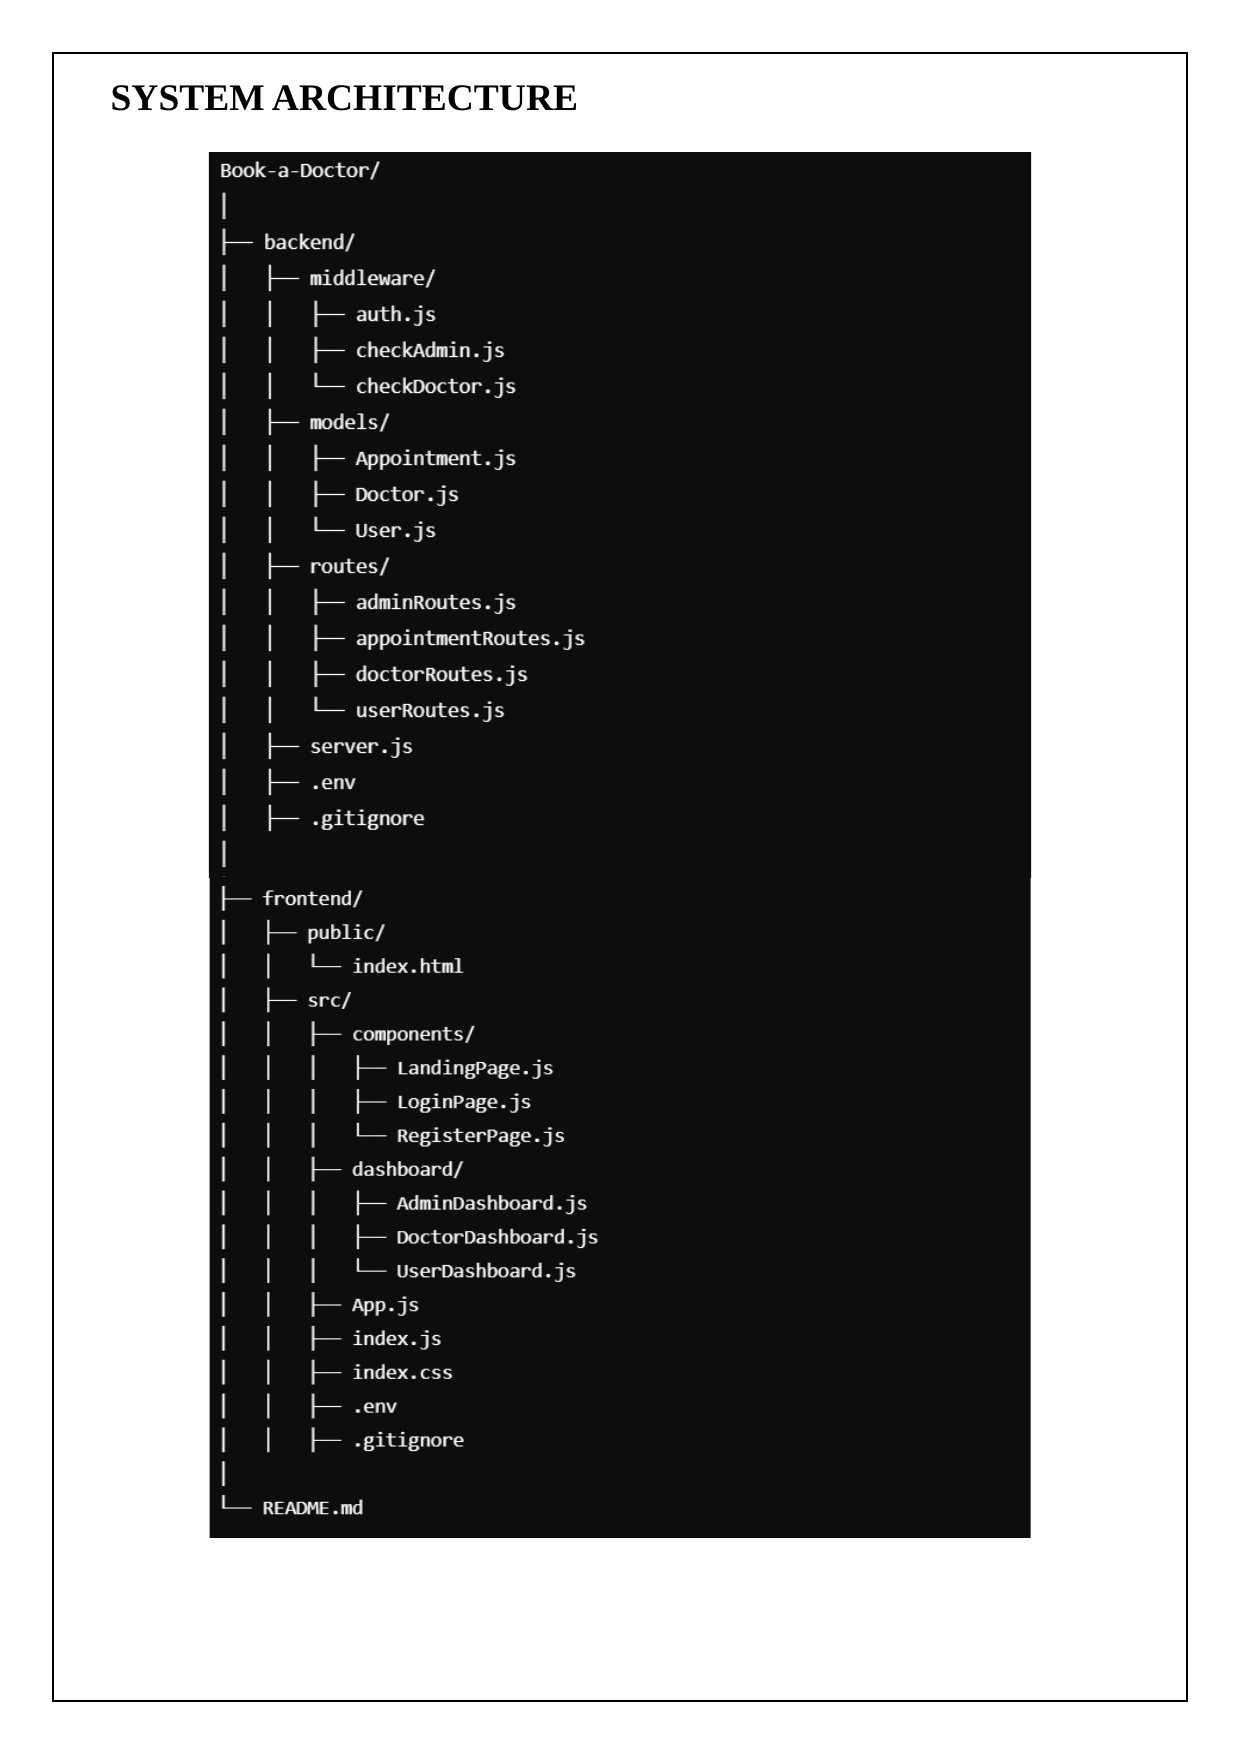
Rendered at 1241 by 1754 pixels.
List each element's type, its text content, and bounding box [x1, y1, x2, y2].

picture [208, 152, 1032, 1538]
text SYSTEM ARCHITECTURE [110, 75, 1130, 118]
